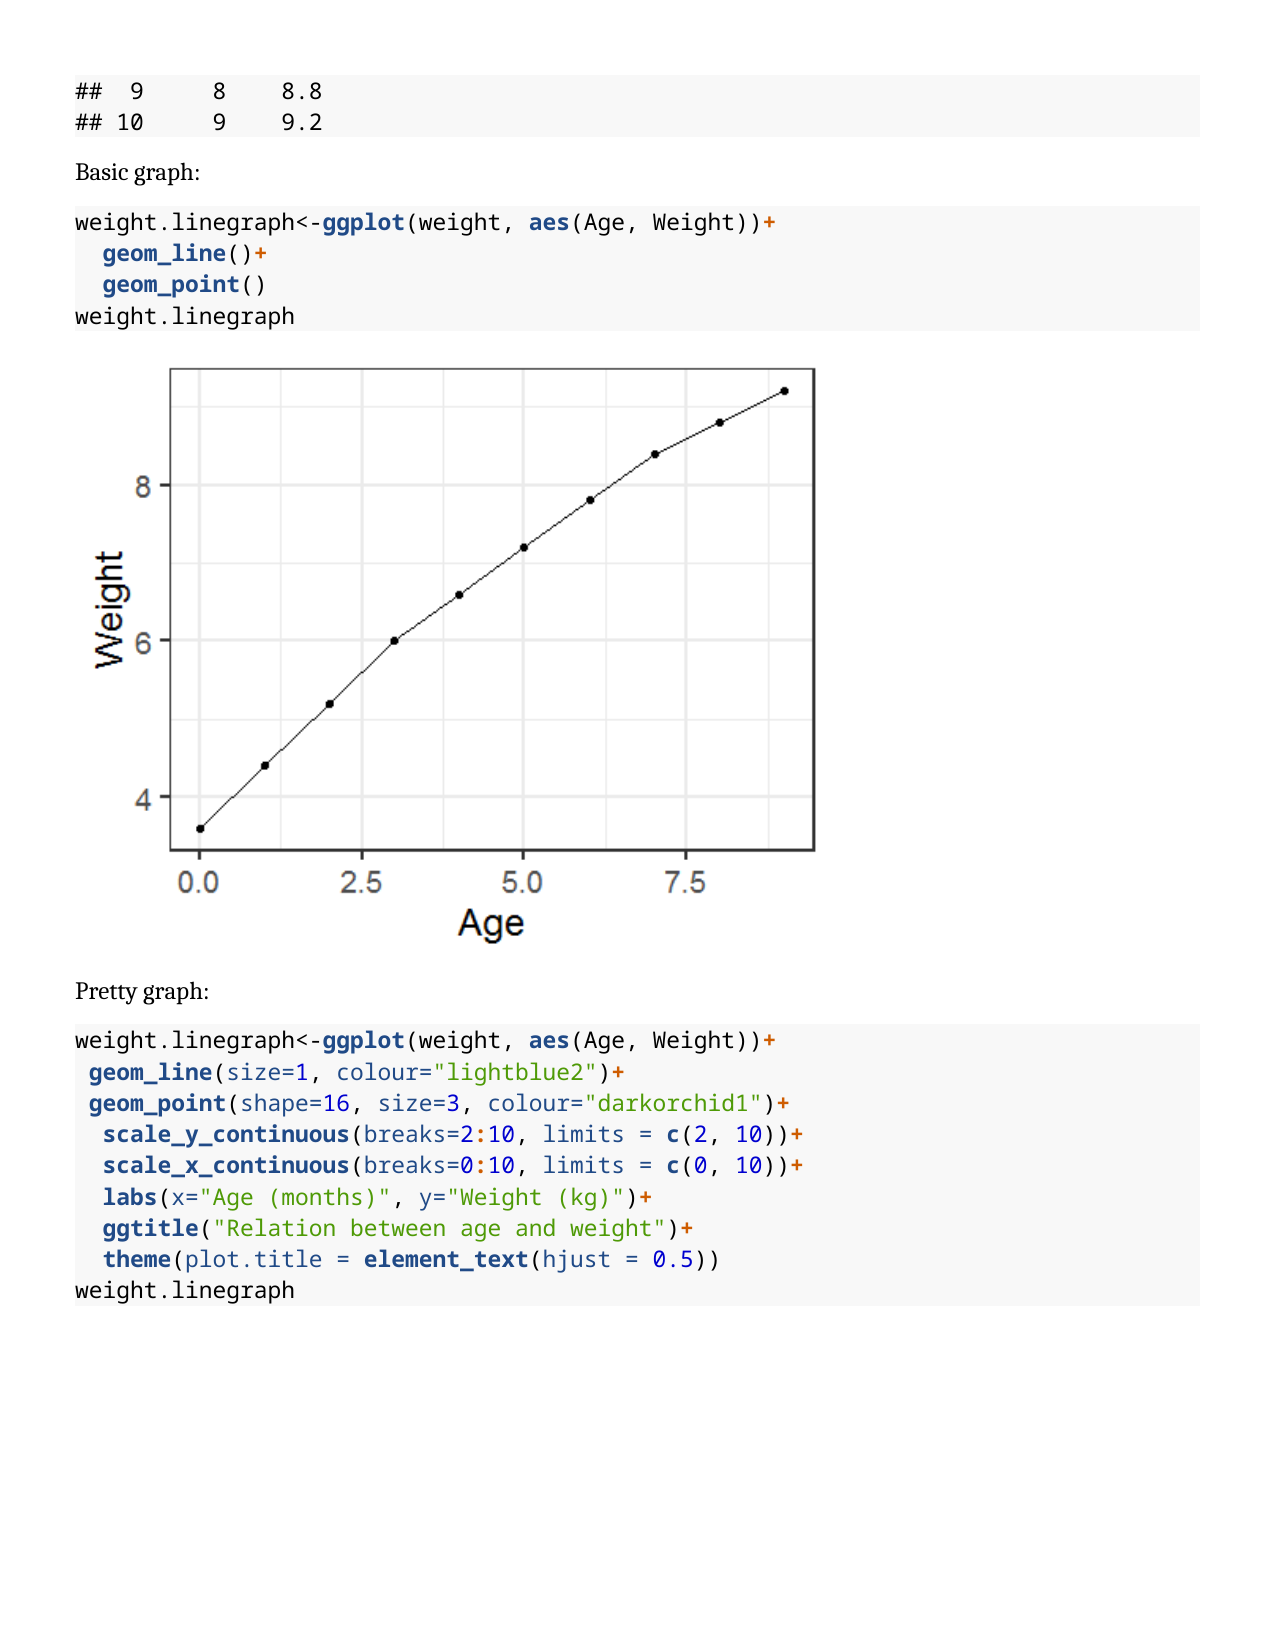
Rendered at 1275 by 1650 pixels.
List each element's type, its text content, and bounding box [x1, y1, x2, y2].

text weight.linegraph<-ggplot(weight, aes(Age, Weight))+ geom_line(size=1, colour="lightblue2")+ geom_point(shape=16, size=3, colour="darkorchid1")+ scale_y_continuous(breaks=2:10, limits = c(2, 10))+ scale_x_continuous(breaks=0:10, limits = c(0, 10))+ labs(x="Age (months)", y="Weight (kg)")+ ggtitle("Relation between age and weight")+ theme(plot.title = element_text(hjust = 0.5)) weight.linegraph [295, 1024, 1200, 1306]
text weight.linegraph<-ggplot(weight, aes(Age, Weight))+ geom_line()+ geom_point() weight.linegraph [75, 206, 1200, 331]
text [75, 75, 1200, 137]
text Basic graph: [75, 158, 1200, 187]
picture [75, 351, 833, 958]
text Pretty graph: [75, 977, 1200, 1006]
